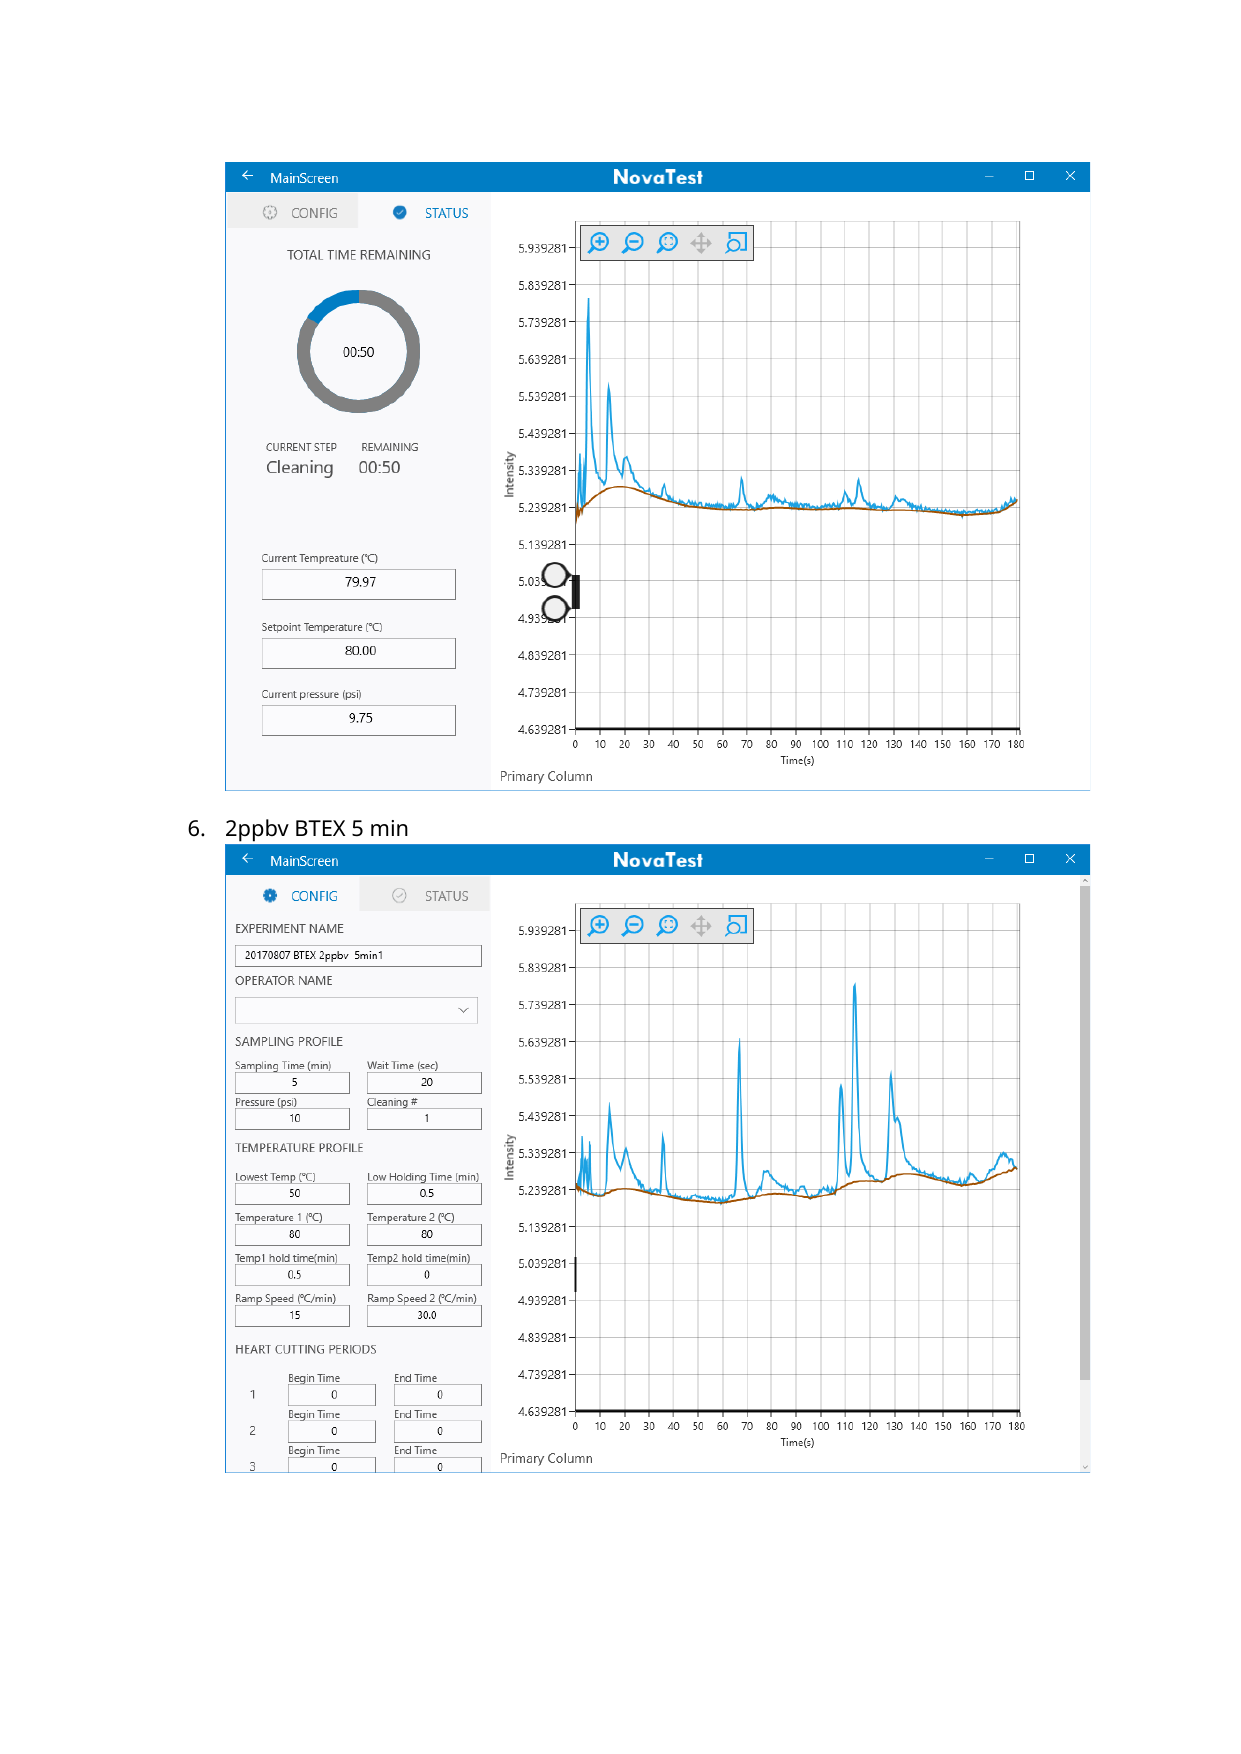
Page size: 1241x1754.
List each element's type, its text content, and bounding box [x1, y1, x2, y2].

picture [225, 162, 1091, 791]
picture [225, 844, 1091, 1473]
list 2ppbv BTEX 5 min [187, 812, 1053, 844]
